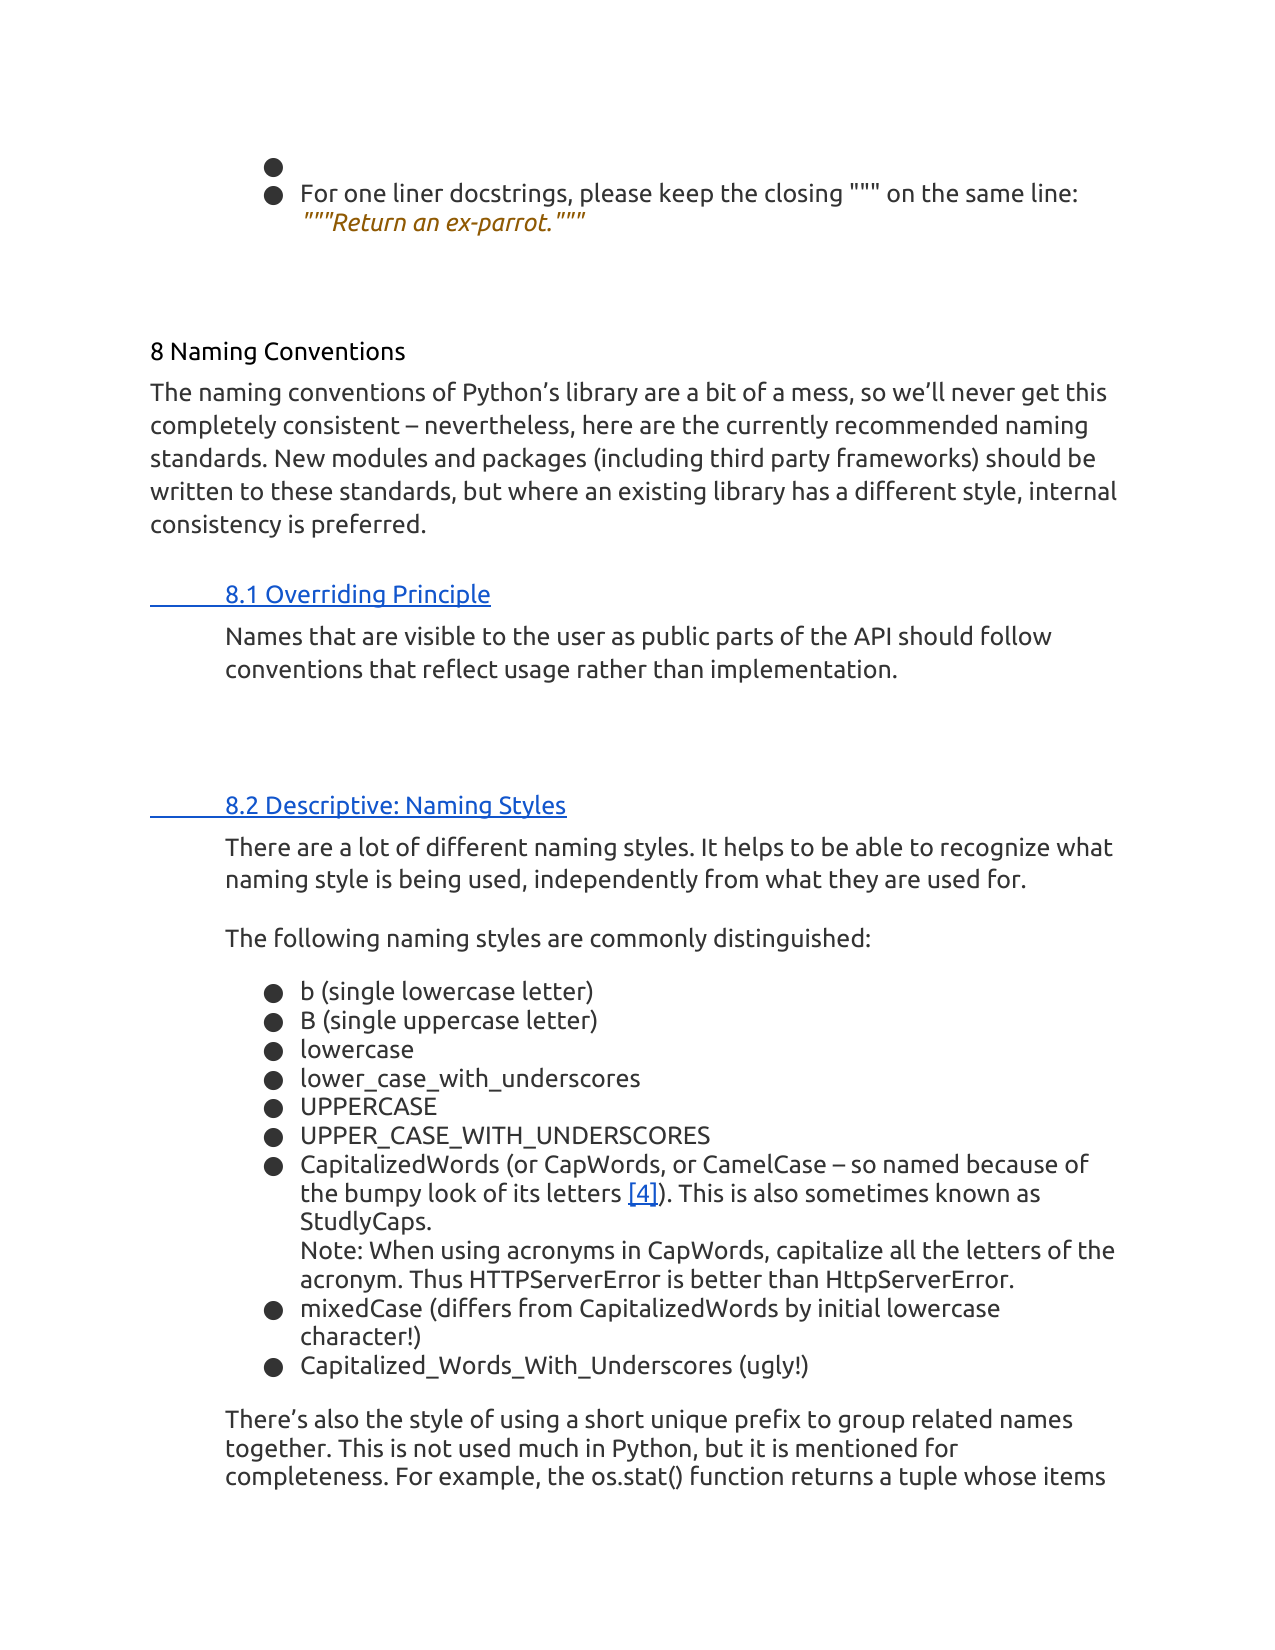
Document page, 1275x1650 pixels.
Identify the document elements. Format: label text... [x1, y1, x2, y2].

list B (single uppercase letter) [262, 1005, 1125, 1034]
subtitle 8.2 Descriptive: Naming Styles [150, 791, 1125, 819]
list UPPER_CASE_WITH_UNDERSCORES [262, 1120, 1125, 1149]
list lower_case_with_underscores [262, 1063, 1125, 1092]
list lowercase [262, 1034, 1125, 1063]
subtitle 8 Naming Conventions [150, 336, 1125, 365]
list b (single lowercase letter) [262, 977, 1125, 1005]
list CapitalizedWords (or CapWords, or CamelCase – so named because of the bumpy look of its letters [4]). This is also sometimes known as StudlyCaps. Note: When using acronyms in CapWords, capitalize all the letters of the acronym. Thus HTTPServerError is better than HttpServerError. [262, 1149, 1125, 1293]
list UPPERCASE [262, 1092, 1125, 1120]
text The following naming styles are commonly distinguished: [225, 923, 1125, 952]
list Capitalized_Words_With_Underscores (ugly!) [262, 1350, 1125, 1379]
text Names that are visible to the user as public parts of the API should follow conventions that reflect usage rather than implementation. [225, 621, 1125, 683]
text There are a lot of different naming styles. It helps to be able to recognize what naming style is being used, independently from what they are used for. [225, 832, 1125, 894]
list mixedCase (differs from CapitalizedWords by initial lowercase character!) [262, 1293, 1125, 1350]
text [225, 1404, 1125, 1490]
text The naming conventions of Python’s library are a bit of a mess, so we’ll never get this completely consistent – nevertheless, here are the currently recommended naming standards. New modules and packages (including third party frameworks) should be written to these standards, but where an existing library has a different style, internal consistency is preferred. [150, 377, 1125, 538]
subtitle 8.1 Overriding Principle [150, 580, 1125, 608]
list For one liner docstrings, please keep the closing """ on the same line: """Return an ex-parrot.""" [262, 179, 1125, 236]
